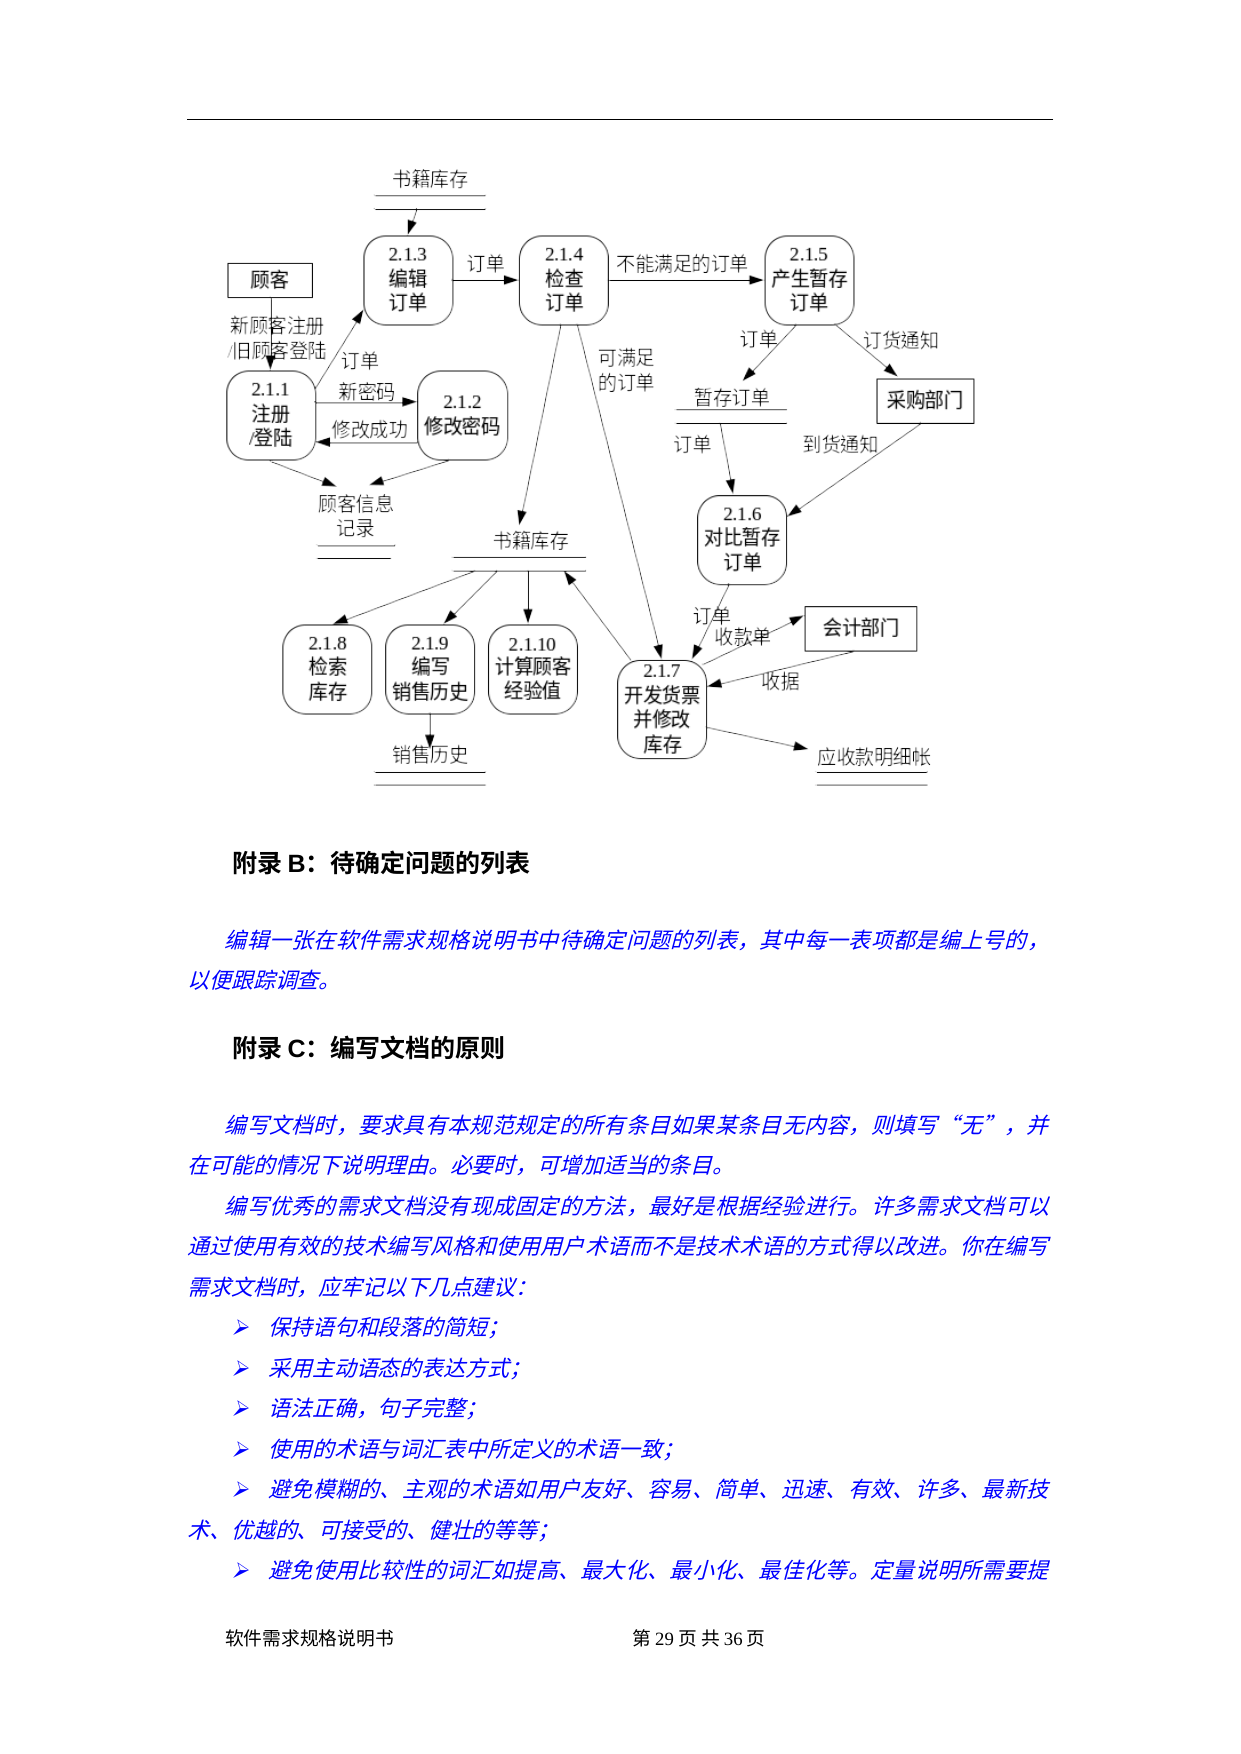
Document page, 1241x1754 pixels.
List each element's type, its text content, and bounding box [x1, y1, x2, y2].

list 语法正确，句子完整； [187, 1391, 1053, 1423]
text 编写文档时，要求具有本规范规定的所有条目如果某条目无内容，则填写“无”，并在可能的情况下说明理由。必要时，可增加适当的条目。 [187, 1107, 1053, 1180]
subtitle 附录C：编写文档的原则 [232, 1014, 1053, 1079]
list 避免使用比较性的词汇如提高、最大化、最小化、最佳化等。定量说明所需要提高的程度或者说清一些参数可以接受的最大值和最小值。含糊的语句表达将引起需求的不可验证。 [187, 1553, 1053, 1585]
text 编辑一张在软件需求规格说明书中待确定问题的列表，其中每一表项都是编上号的，以便跟踪调查。 [187, 922, 1053, 995]
list 使用的术语与词汇表中所定义的术语一致； [187, 1431, 1053, 1464]
list 避免模糊的、主观的术语如用户友好、容易、简单、迅速、有效、许多、最新技术、优越的、可接受的、健壮的等等； [187, 1472, 1053, 1545]
subtitle 附录B：待确定问题的列表 [232, 829, 1053, 894]
list 采用主动语态的表达方式； [187, 1350, 1053, 1383]
text 编写优秀的需求文档没有现成固定的方法，最好是根据经验进行。许多需求文档可以通过使用有效的技术编写风格和使用用户术语而不是技术术语的方式得以改进。你在编写需求文档时，应牢记以下几点建议： [187, 1188, 1053, 1302]
list 保持语句和段落的简短； [187, 1310, 1053, 1342]
